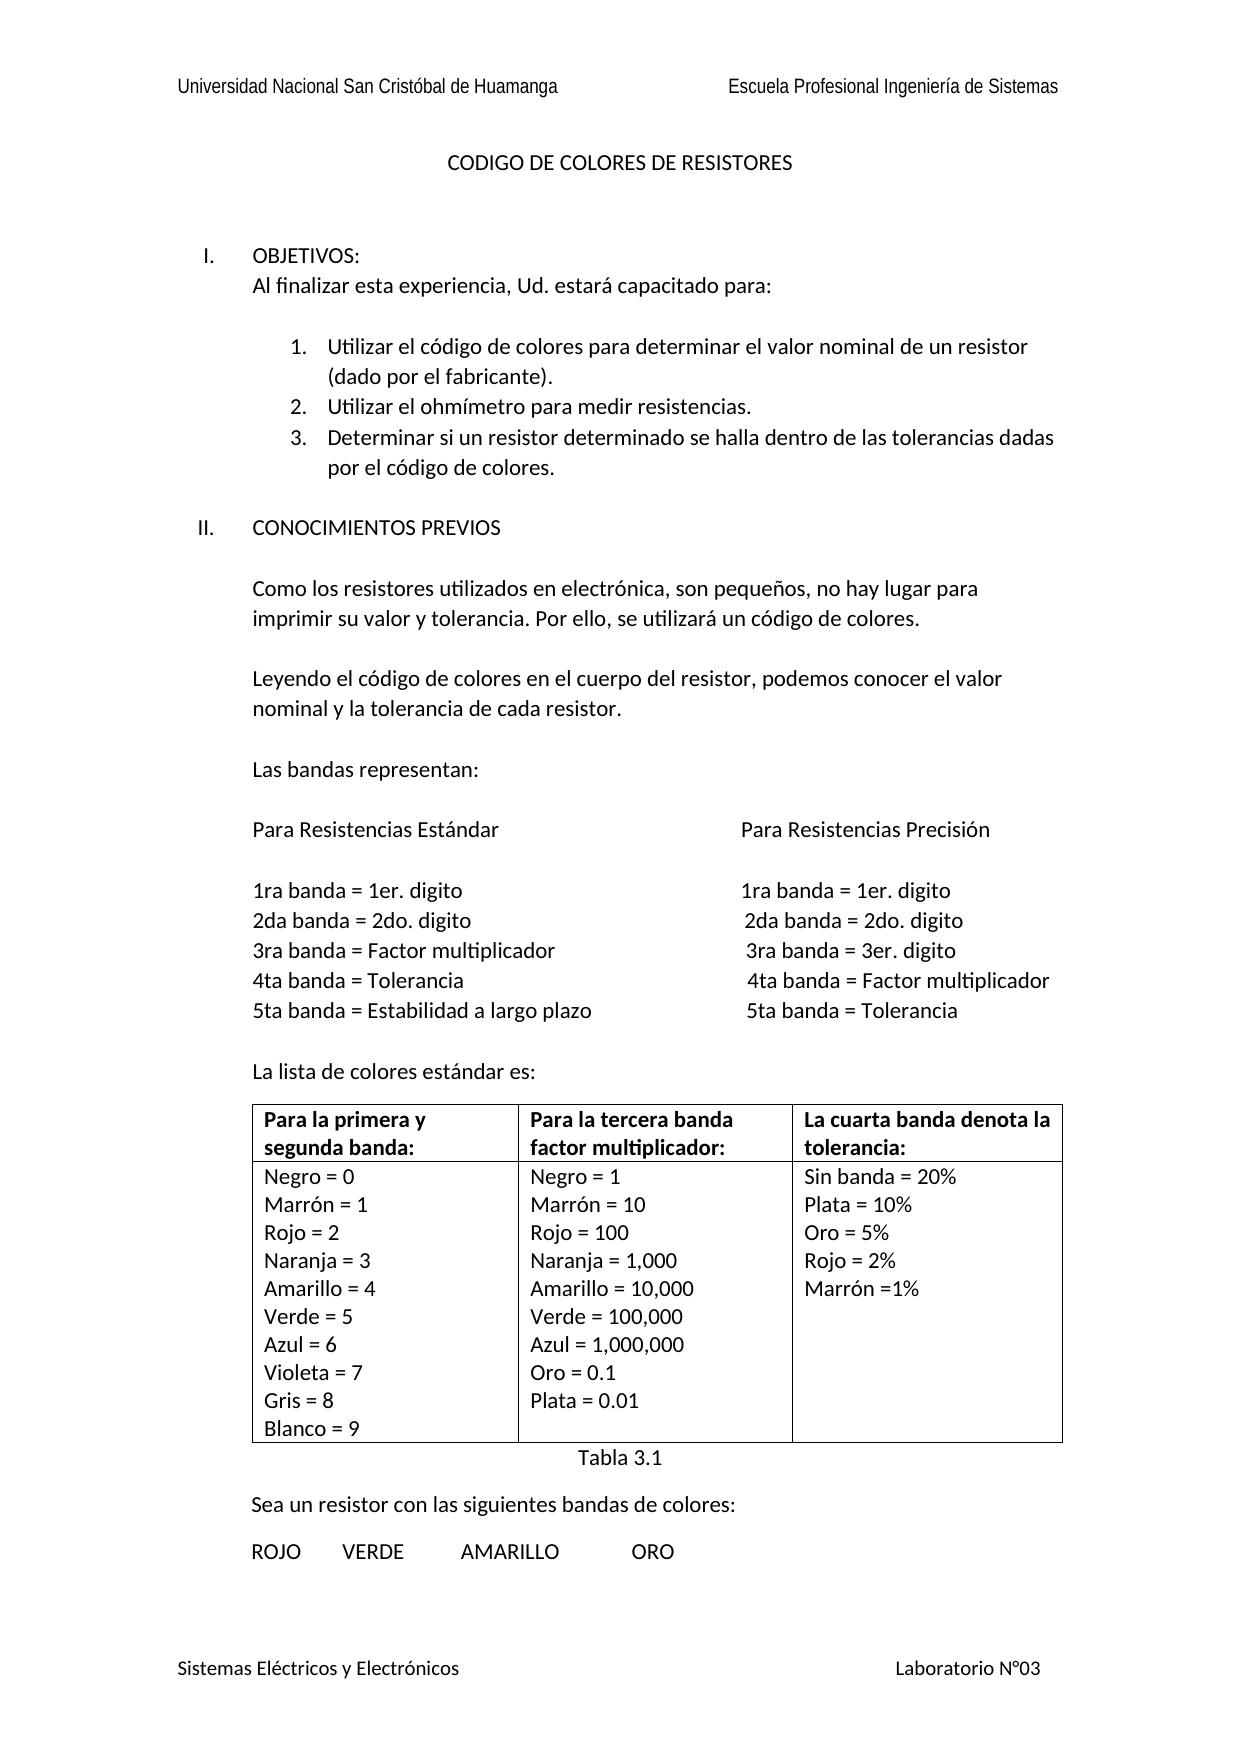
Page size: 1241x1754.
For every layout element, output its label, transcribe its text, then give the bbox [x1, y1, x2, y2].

text Tabla 3.1 [177, 1443, 1063, 1471]
list 4ta banda = Tolerancia 4ta banda = Factor multiplicador [252, 966, 1063, 994]
table_header Para la tercera banda factor multiplicador: [519, 1105, 792, 1161]
list La lista de colores estándar es: [252, 1057, 1063, 1085]
list 3ra banda = Factor multiplicador 3ra banda = 3er. digito [252, 936, 1063, 964]
table_header Para la primera y segunda banda: [253, 1105, 518, 1161]
table_header La cuarta banda denota la tolerancia: [793, 1105, 1062, 1161]
text ROJO VERDE AMARILLO ORO [177, 1537, 1063, 1565]
list Utilizar el código de colores para determinar el valor nominal de un resistor (dado por el fabricante). [290, 332, 1063, 390]
list CONOCIMIENTOS PREVIOS [215, 513, 1063, 541]
list Al finalizar esta experiencia, Ud. estará capacitado para: [252, 272, 1063, 299]
list 2da banda = 2do. digito 2da banda = 2do. digito [252, 906, 1063, 934]
list Para Resistencias Estándar Para Resistencias Precisión [252, 815, 1063, 843]
list Leyendo el código de colores en el cuerpo del resistor, podemos conocer el valor nominal y la tolerancia de cada resistor. [252, 664, 1063, 722]
table_cell Sin banda = 20% Plata = 10% Oro = 5% Rojo = 2% Marrón =1% [793, 1162, 1062, 1442]
list Determinar si un resistor determinado se halla dentro de las tolerancias dadas por el código de colores. [290, 423, 1063, 481]
list OBJETIVOS: [215, 241, 1063, 269]
list Utilizar el ohmímetro para medir resistencias. [290, 392, 1063, 420]
list Como los resistores utilizados en electrónica, son pequeños, no hay lugar para imprimir su valor y tolerancia. Por ello, se utilizará un código de colores. [252, 574, 1063, 632]
list Las bandas representan: [252, 755, 1063, 783]
text CODIGO DE COLORES DE RESISTORES [177, 148, 1063, 176]
list 1ra banda = 1er. digito 1ra banda = 1er. digito [252, 876, 1063, 904]
list 5ta banda = Estabilidad a largo plazo 5ta banda = Tolerancia [252, 997, 1063, 1024]
table_cell Negro = 1 Marrón = 10 Rojo = 100 Naranja = 1,000 Amarillo = 10,000 Verde = 100,000 Azul = 1,000,000 Oro = 0.1 Plata = 0.01 [519, 1162, 792, 1442]
text Sea un resistor con las siguientes bandas de colores: [177, 1490, 1063, 1518]
table_cell Negro = 0 Marrón = 1 Rojo = 2 Naranja = 3 Amarillo = 4 Verde = 5 Azul = 6 Violeta = 7 Gris = 8 Blanco = 9 [253, 1162, 518, 1442]
